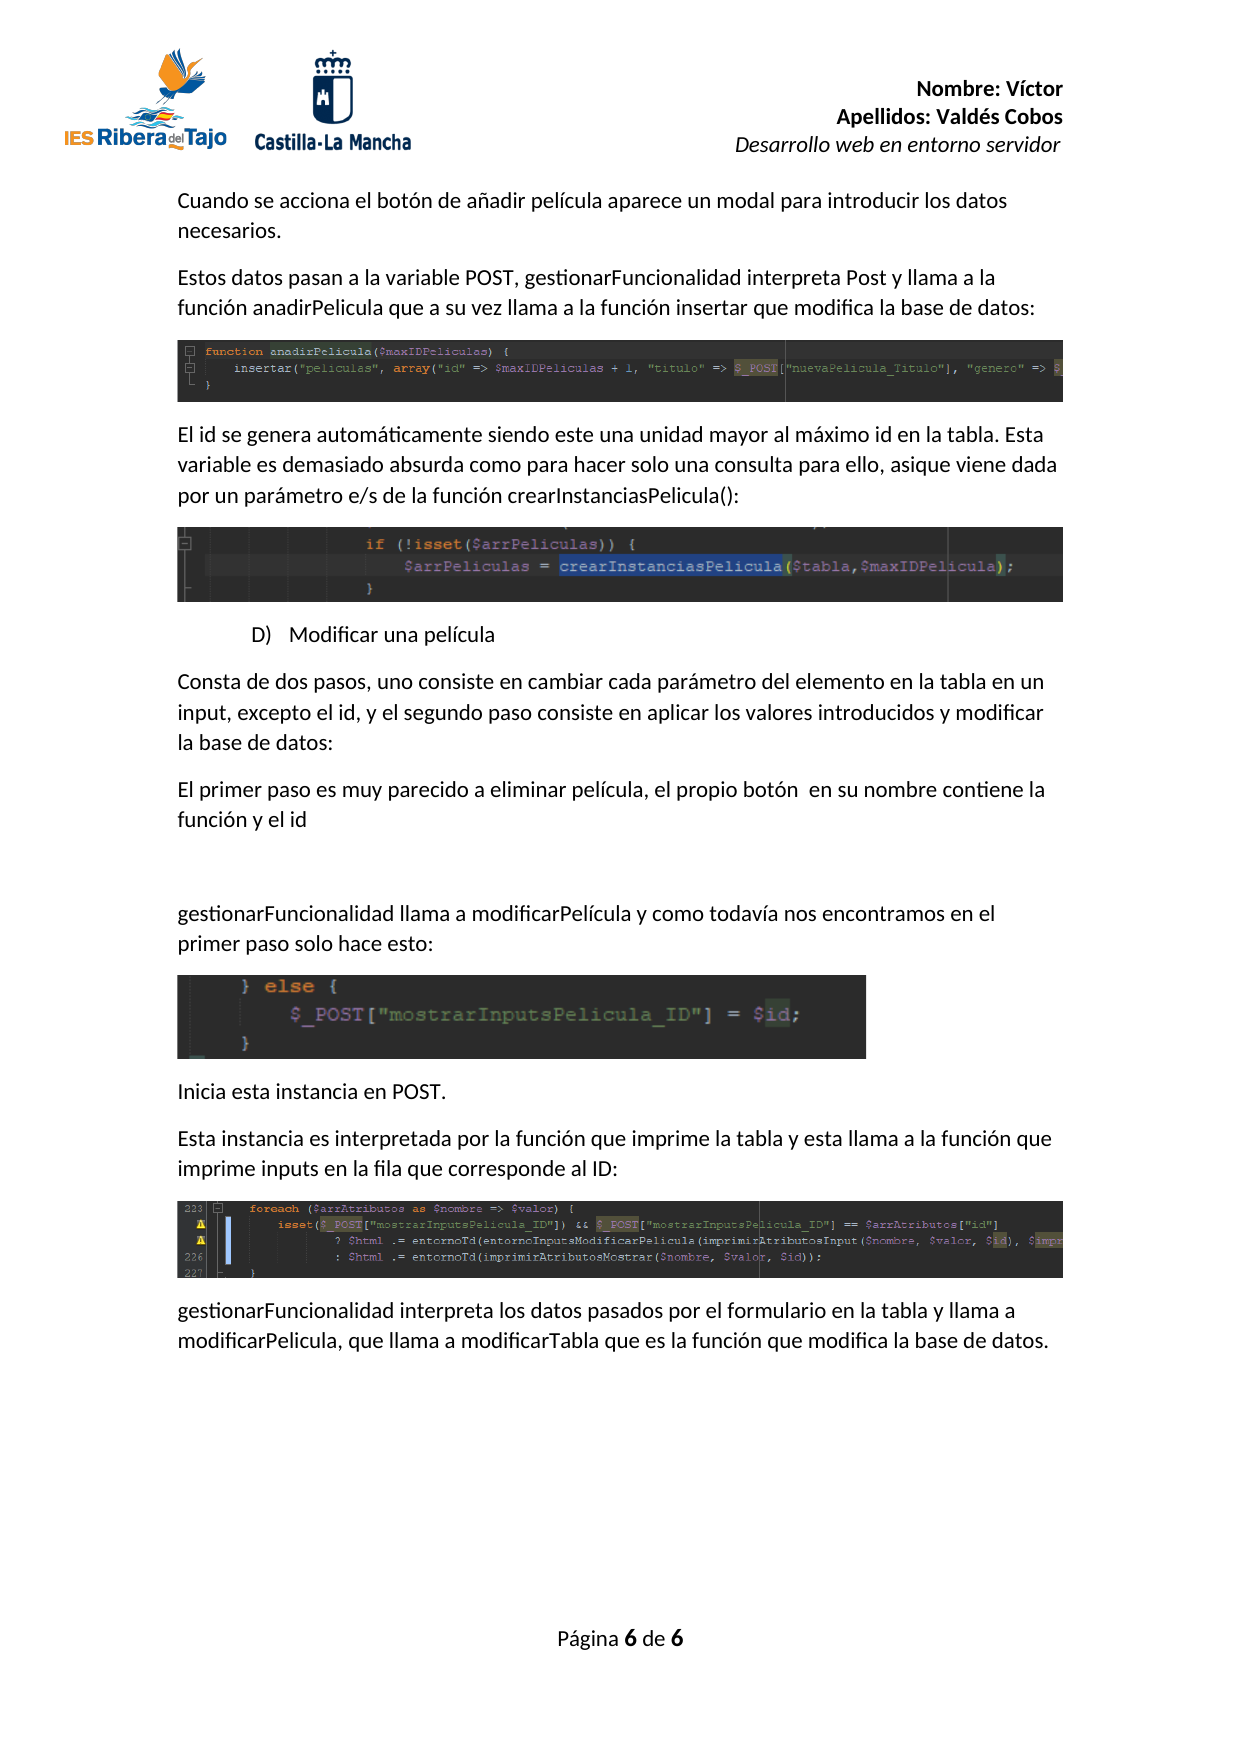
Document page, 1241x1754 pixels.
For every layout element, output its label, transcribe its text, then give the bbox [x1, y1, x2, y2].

picture [177, 340, 1063, 402]
text gestionarFuncionalidad llama a modificarPelícula y como todavía nos encontramos en el primer paso solo hace esto: [177, 899, 1063, 957]
text Cuando se acciona el botón de añadir película aparece un modal para introducir los datos necesarios. [177, 186, 1063, 244]
picture [177, 527, 1063, 602]
text Inicia esta instancia en POST. [177, 1077, 1063, 1105]
text Estos datos pasan a la variable POST, gestionarFuncionalidad interpreta Post y llama a la función anadirPelicula que a su vez llama a la función insertar que modifica la base de datos: [177, 263, 1063, 321]
picture [177, 975, 867, 1059]
text Esta instancia es interpretada por la función que imprime la tabla y esta llama a la función que imprime inputs en la fila que corresponde al ID: [177, 1124, 1063, 1182]
text Consta de dos pasos, uno consiste en cambiar cada parámetro del elemento en la tabla en un input, excepto el id, y el segundo paso consiste en aplicar los valores introducidos y modificar la base de datos: [177, 667, 1063, 756]
picture [177, 1201, 1063, 1278]
text El id se genera automáticamente siendo este una unidad mayor al máximo id en la tabla. Esta variable es demasiado absurda como para hacer solo una consulta para ello, asique viene dada por un parámetro e/s de la función crearInstanciasPelicula(): [177, 420, 1063, 509]
text gestionarFuncionalidad interpreta los datos pasados por el formulario en la tabla y llama a modificarPelicula, que llama a modificarTabla que es la función que modifica la base de datos. [177, 1296, 1063, 1354]
list Modificar una película [251, 621, 1063, 648]
picture [65, 48, 227, 151]
picture [233, 37, 432, 167]
text El primer paso es muy parecido a eliminar película, el propio botón en su nombre contiene la función y el id [177, 775, 1063, 833]
